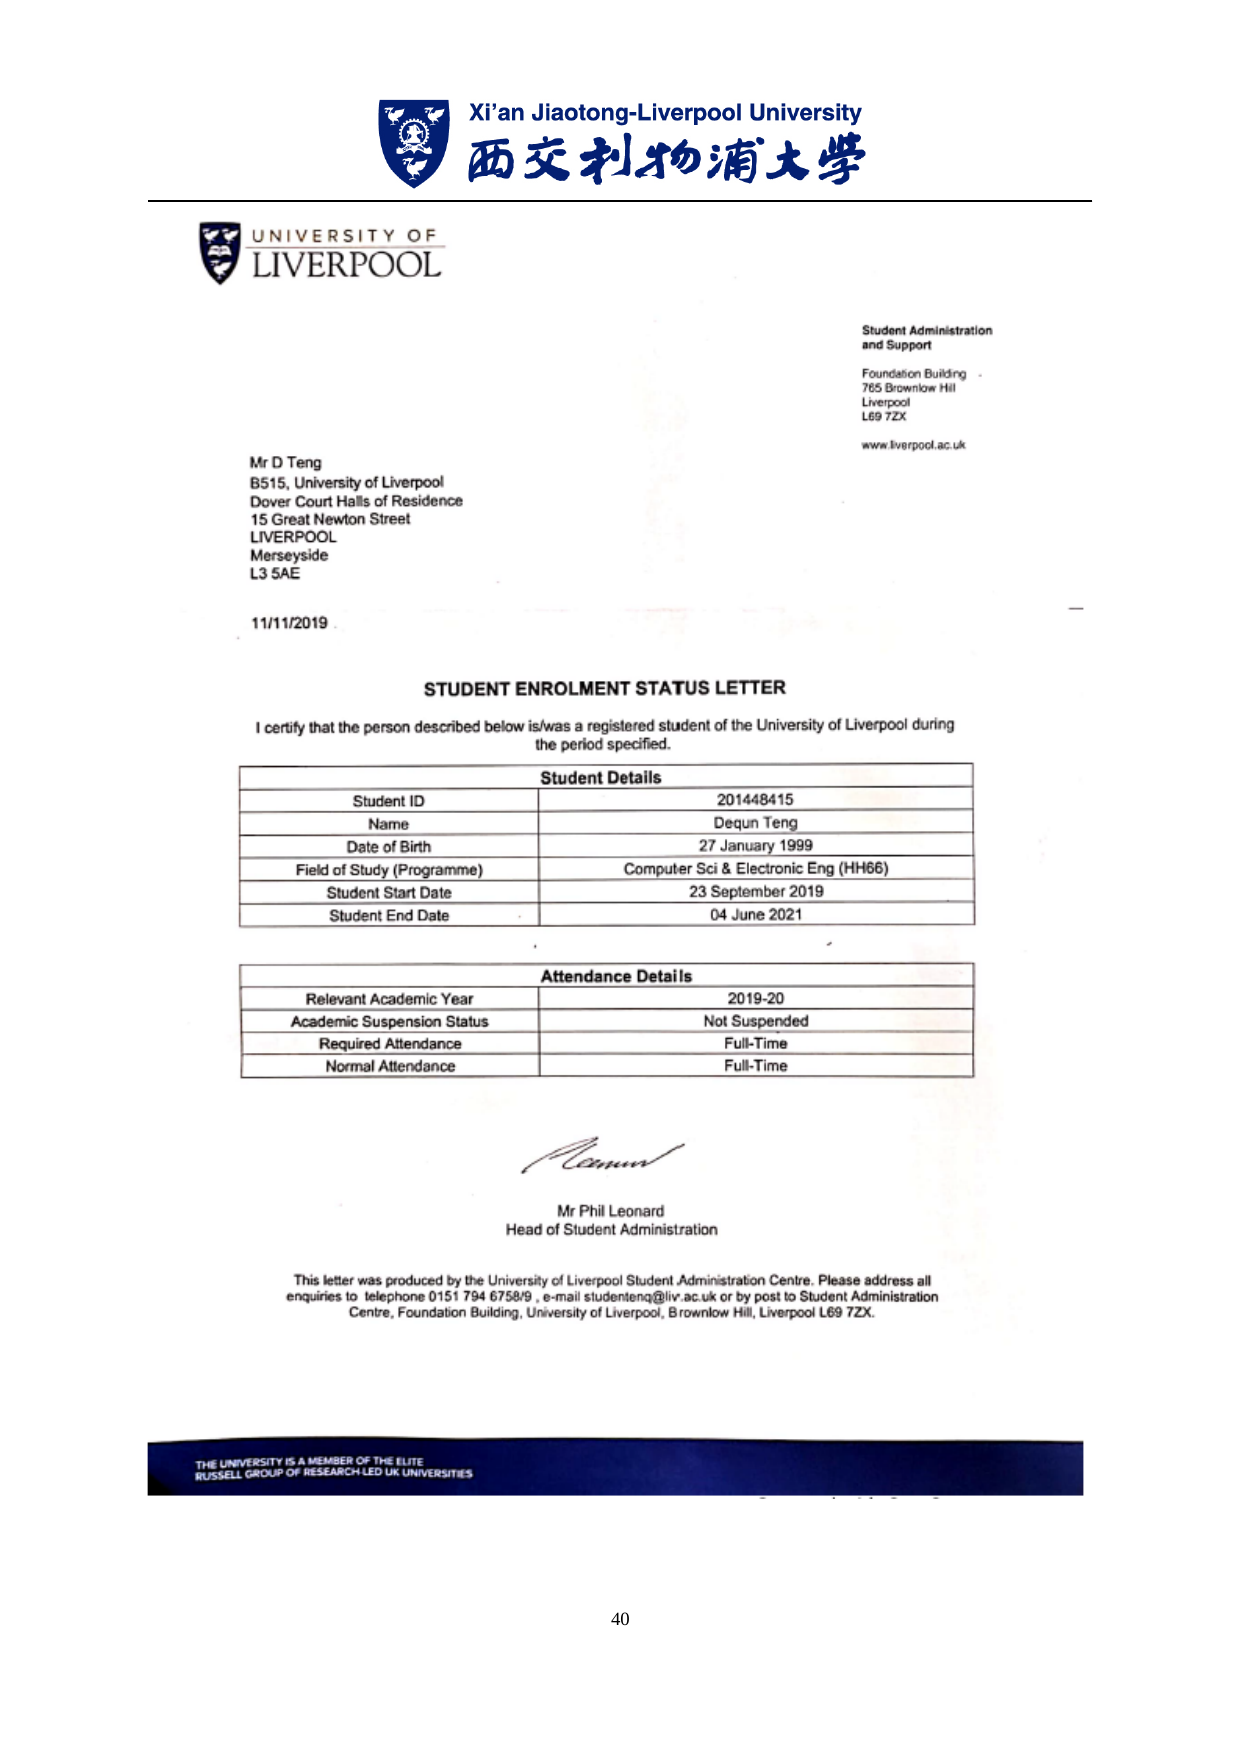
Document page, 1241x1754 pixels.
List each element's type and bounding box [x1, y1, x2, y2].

picture [363, 88, 877, 198]
picture [147, 205, 1093, 1499]
